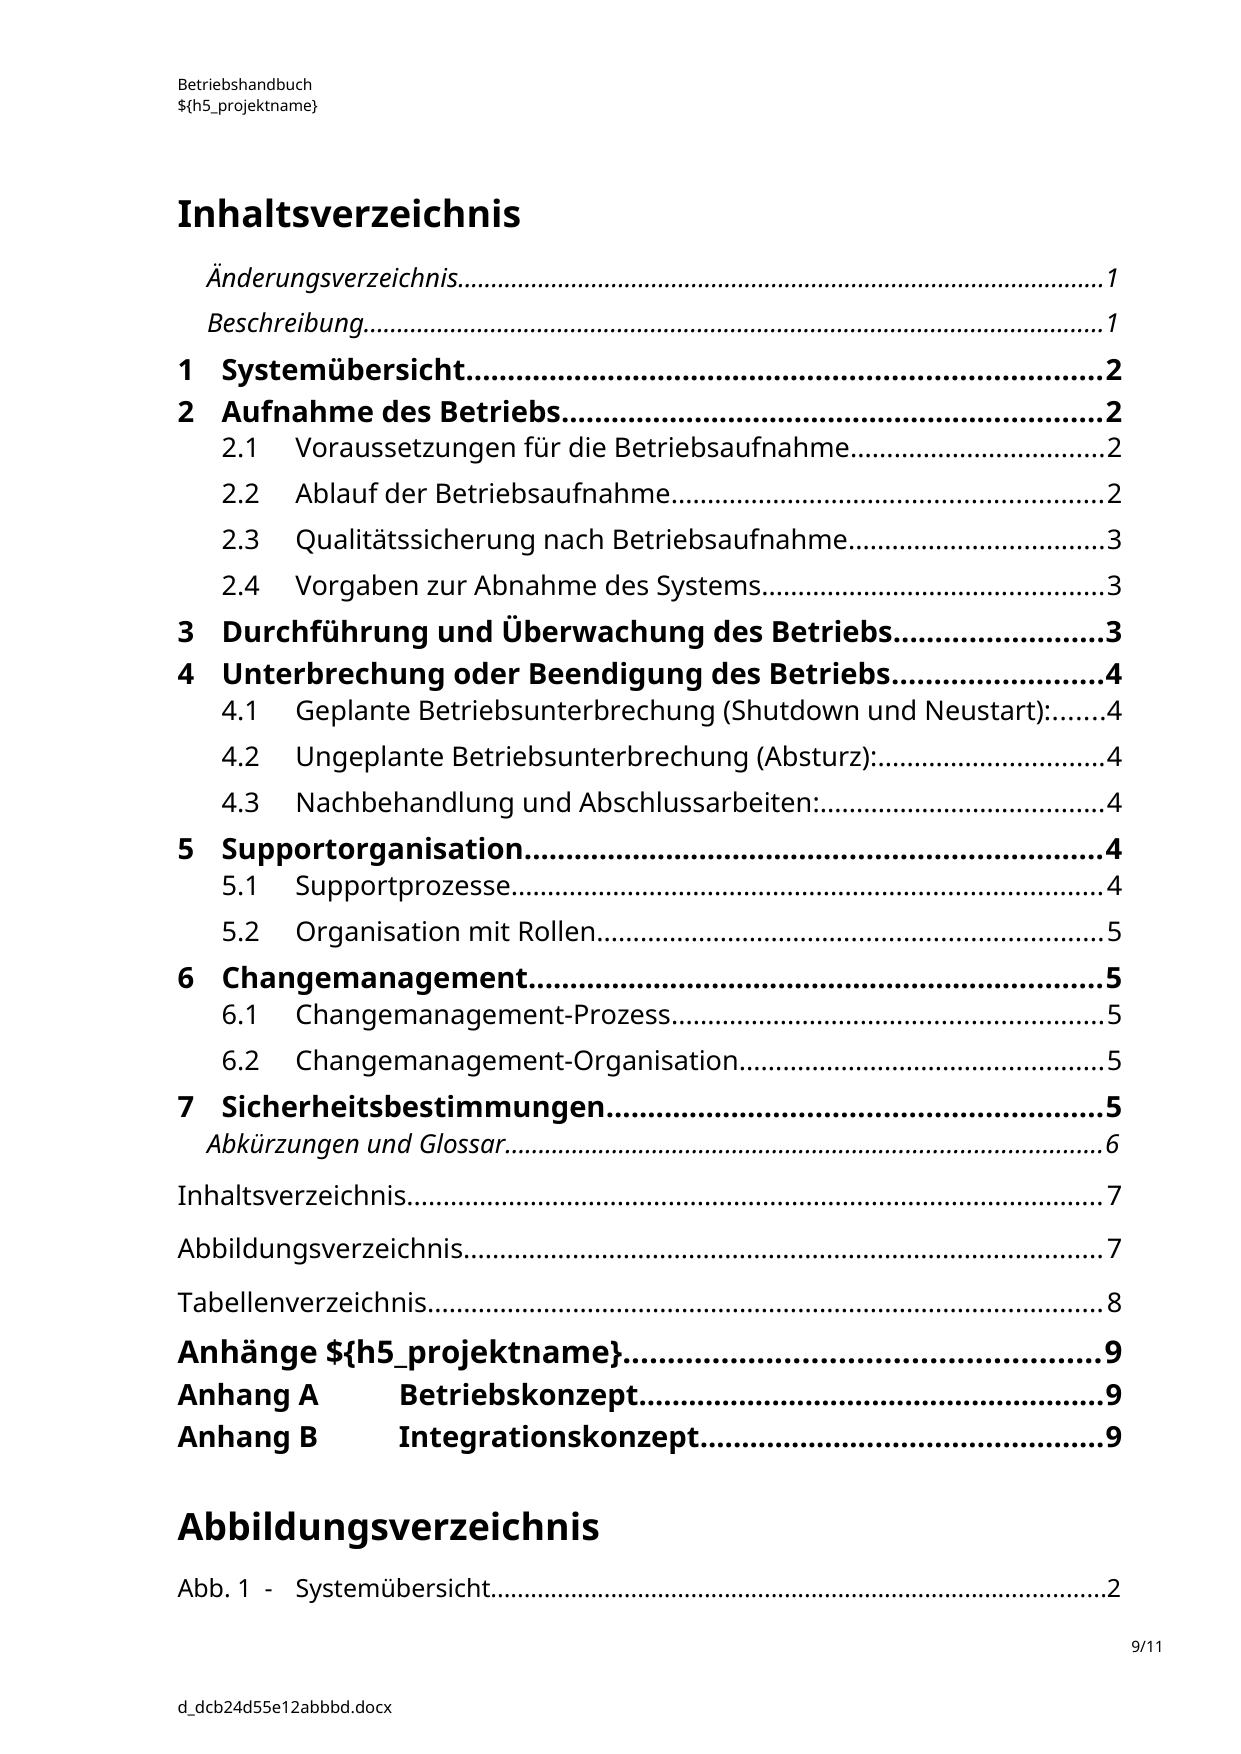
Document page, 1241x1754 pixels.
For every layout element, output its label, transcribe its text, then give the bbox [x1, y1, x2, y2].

text 4.1 Geplante Betriebsunterbrechung (Shutdown und Neustart): 4 [221, 697, 1122, 726]
text 6.2 Changemanagement-Organisation 5 [221, 1047, 1122, 1076]
text Tabellenverzeichnis 8 [177, 1283, 1122, 1320]
text 2.1 Voraussetzungen für die Betriebsaufnahme 2 [221, 434, 1122, 464]
text 5.1 Supportprozesse 4 [221, 872, 1122, 901]
text 2.2 Ablauf der Betriebsaufnahme 2 [221, 480, 1122, 509]
text Anhänge ${h5_projektname} 9 [177, 1337, 1122, 1370]
text Abb. 1 - Systemübersicht 2 [177, 1576, 1122, 1603]
text Inhaltsverzeichnis 7 [177, 1176, 1122, 1213]
text 2.3 Qualitätssicherung nach Betriebsaufnahme 3 [221, 526, 1122, 555]
text 2 Aufnahme des Betriebs 2 [177, 397, 1122, 428]
text 2.4 Vorgaben zur Abnahme des Systems 3 [221, 572, 1122, 601]
text Änderungsverzeichnis 1 [207, 264, 1122, 293]
text Anhang A Betriebskonzept 9 [177, 1381, 1122, 1412]
text Abkürzungen und Glossar 6 [207, 1130, 1122, 1159]
text 4 Unterbrechung oder Beendigung des Betriebs 4 [177, 659, 1122, 691]
text 5 Supportorganisation 4 [177, 834, 1122, 866]
text 3 Durchführung und Überwachung des Betriebs 3 [177, 618, 1122, 649]
text 1 Systemübersicht 2 [177, 355, 1122, 387]
text 7 Sicherheitsbestimmungen 5 [177, 1093, 1122, 1124]
text 4.3 Nachbehandlung und Abschlussarbeiten: 4 [221, 789, 1122, 818]
text Abbildungsverzeichnis [177, 1500, 1122, 1551]
text Beschreibung 1 [207, 309, 1122, 339]
text 6 Changemanagement 5 [177, 964, 1122, 995]
text 6.1 Changemanagement-Prozess 5 [221, 1001, 1122, 1030]
text Inhaltsverzeichnis [177, 188, 1122, 239]
text 5.2 Organisation mit Rollen 5 [221, 918, 1122, 947]
text Abbildungsverzeichnis 7 [177, 1230, 1122, 1267]
text 4.2 Ungeplante Betriebsunterbrechung (Absturz): 4 [221, 743, 1122, 772]
text Anhang B Integrationskonzept 9 [177, 1422, 1122, 1453]
